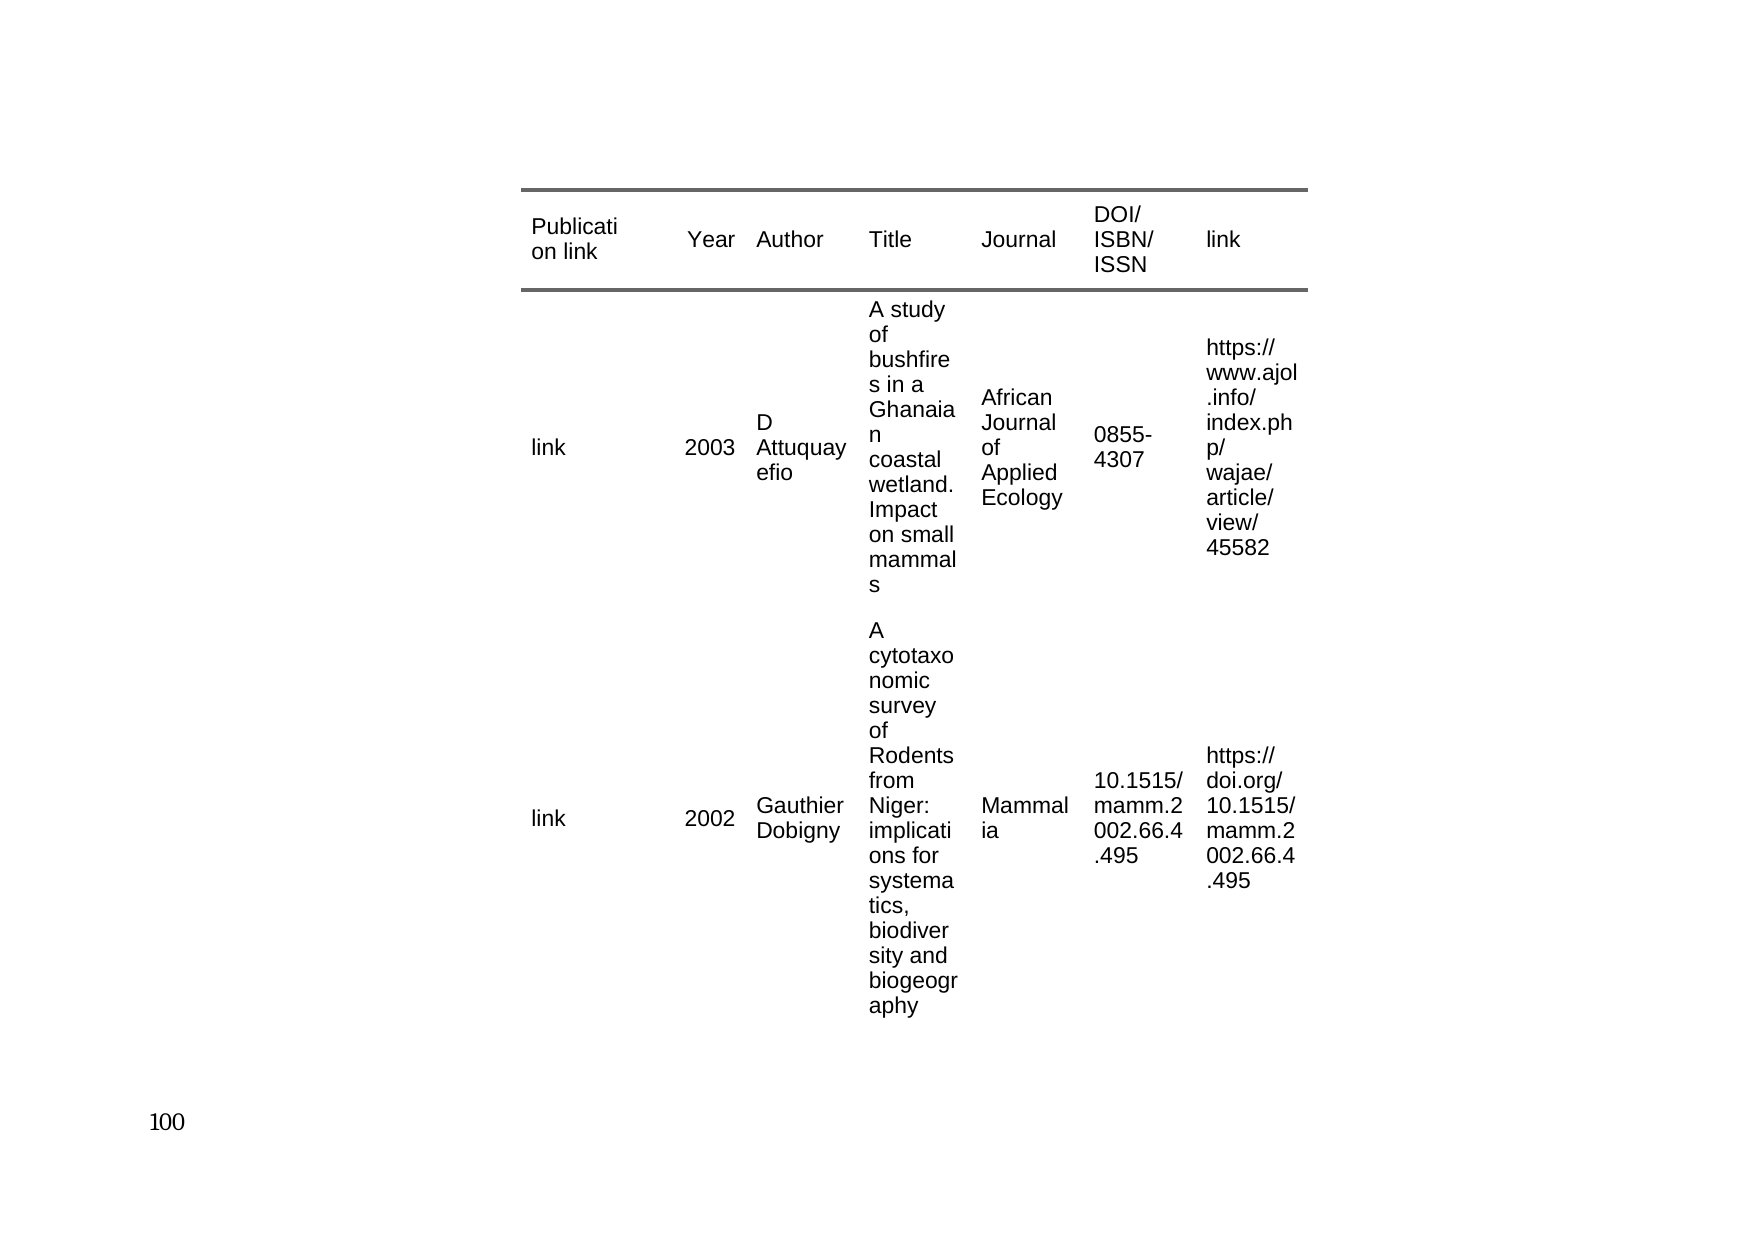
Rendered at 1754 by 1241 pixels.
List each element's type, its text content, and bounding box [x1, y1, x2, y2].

table_cell https://doi.org/10.1515/mamm.2002.66.4.495 [1196, 608, 1308, 1029]
table_cell 2002 [633, 608, 746, 1029]
table_cell https://www.ajol.info/index.php/wajae/article/view/45582 [1196, 292, 1308, 608]
table_header Year [633, 192, 746, 287]
table_cell 2003 [633, 292, 746, 608]
table_cell African Journal of Applied Ecology [971, 292, 1083, 608]
table_header Publication link [521, 192, 633, 287]
table_header link [1196, 192, 1308, 287]
table_header DOI/ISBN/ISSN [1083, 192, 1196, 287]
table_header Author [746, 192, 858, 287]
table_header Title [858, 192, 971, 287]
table_cell link [521, 608, 633, 1029]
table_cell D Attuquayefio [746, 292, 858, 608]
table_cell A cytotaxonomic survey of Rodents from Niger: implications for systematics, biodiversity and biogeography [858, 608, 971, 1029]
table_header Journal [971, 192, 1083, 287]
table_cell A study of bushfires in a Ghanaian coastal wetland. Impact on small mammals [858, 292, 971, 608]
table_cell 10.1515/mamm.2002.66.4.495 [1083, 608, 1196, 1029]
table_cell 0855-4307 [1083, 292, 1196, 608]
table_cell link [521, 292, 633, 608]
table_cell Mammalia [971, 608, 1083, 1029]
table_cell Gauthier Dobigny [746, 608, 858, 1029]
